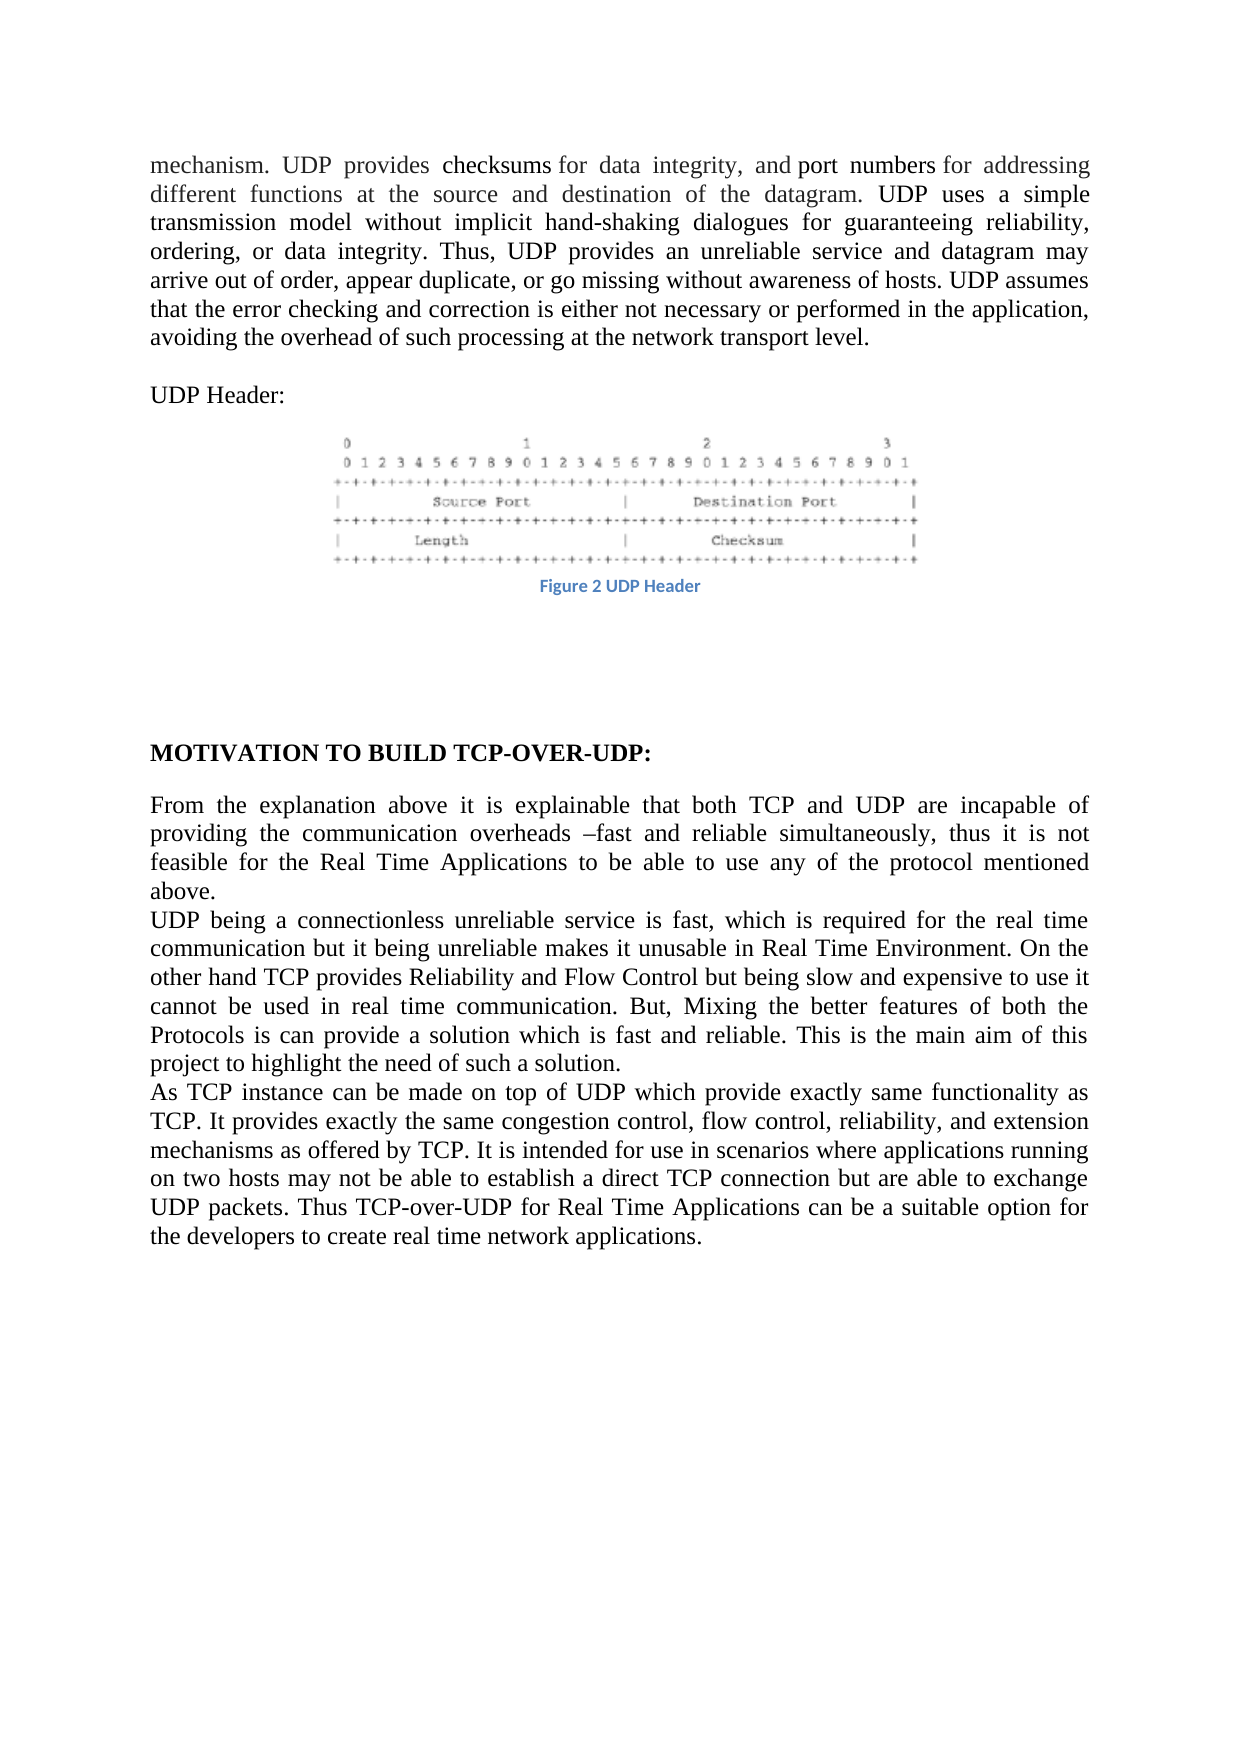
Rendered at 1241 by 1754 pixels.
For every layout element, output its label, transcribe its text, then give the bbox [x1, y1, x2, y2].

text Figure 2 UDP Header [150, 574, 1090, 597]
picture [307, 408, 933, 575]
text UDP uses a simple connectionless communication model with a minimum of protocol mechanism. UDP provides checksums for data integrity, and port numbers for addressing different functions at the source and destination of the datagram. UDP uses a simple transmission model without implicit hand-shaking dialogues for guaranteeing reliability, ordering, or data integrity. Thus, UDP provides an unreliable service and datagram may arrive out of order, appear duplicate, or go missing without awareness of hosts. UDP assumes that the error checking and correction is either not necessary or performed in the application, avoiding the overhead of such processing at the network transport level. [150, 179, 1090, 351]
text From the explanation above it is explainable that both TCP and UDP are incapable of providing the communication overheads –fast and reliable simultaneously, thus it is not feasible for the Real Time Applications to be able to use any of the protocol mentioned above. [150, 790, 1090, 905]
text UDP being a connectionless unreliable service is fast, which is required for the real time communication but it being unreliable makes it unusable in Real Time Environment. On the other hand TCP provides Reliability and Flow Control but being slow and expensive to use it cannot be used in real time communication. But, Mixing the better features of both the Protocols is can provide a solution which is fast and reliable. This is the main aim of this project to highlight the need of such a solution. [150, 905, 1090, 1077]
text MOTIVATION TO BUILD TCP-OVER-UDP: [150, 738, 1090, 766]
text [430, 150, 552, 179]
text UDP Header: [150, 380, 1090, 409]
text As TCP instance can be made on top of UDP which provide exactly same functionality as TCP. It provides exactly the same congestion control, flow control, reliability, and extension mechanisms as offered by TCP. It is intended for use in scenarios where applications running on two hosts may not be able to establish a direct TCP connection but are able to exchange UDP packets. Thus TCP-over-UDP for Real Time Applications can be a suitable option for the developers to create real time network applications. [150, 1077, 1090, 1250]
